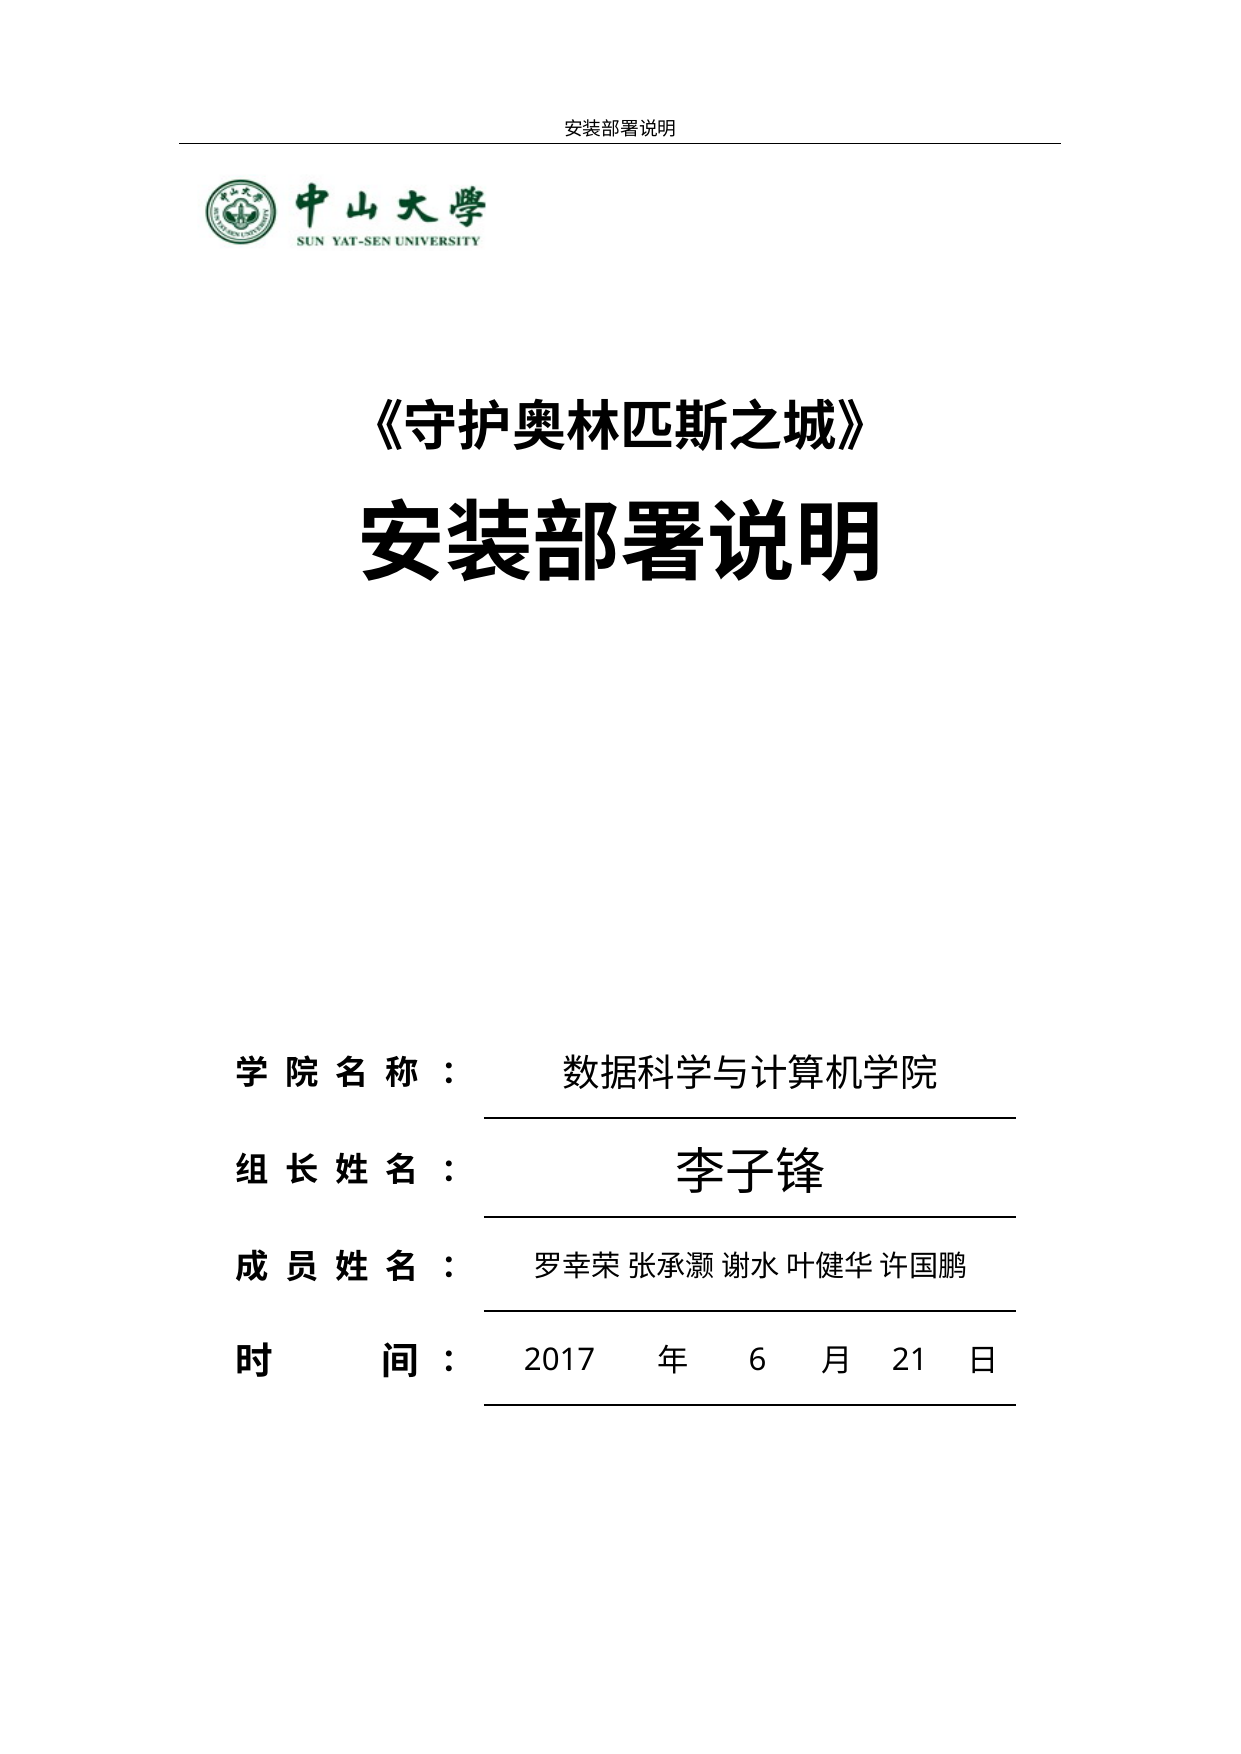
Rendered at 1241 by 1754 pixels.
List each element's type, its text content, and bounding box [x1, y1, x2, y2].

table_cell 时间 [224, 1310, 430, 1404]
table_cell 组长姓名 [224, 1117, 430, 1216]
table_cell 6 [710, 1312, 805, 1404]
table_cell ： [430, 1310, 484, 1404]
table_cell 月 [805, 1312, 870, 1404]
table_cell 罗幸荣 张承灏 谢水 叶健华 许国鹏 [484, 1218, 1016, 1310]
table_cell ： [430, 1117, 484, 1216]
table_cell 21 [870, 1312, 949, 1404]
table_header 学院名称 [224, 1023, 430, 1117]
picture [197, 164, 487, 251]
table_cell 成员姓名 [224, 1216, 430, 1310]
table_cell 李子锋 [484, 1119, 1016, 1216]
table_header ： [430, 1023, 484, 1117]
table_cell 年 [635, 1312, 710, 1404]
table_cell ： [430, 1216, 484, 1310]
text 《守护奥林匹斯之城》 [187, 373, 1053, 470]
table_cell 2017 [484, 1312, 635, 1404]
table_cell 日 [949, 1312, 1016, 1404]
text 安装部署说明 [187, 470, 1053, 600]
table_header 数据科学与计算机学院 [484, 1023, 1016, 1117]
